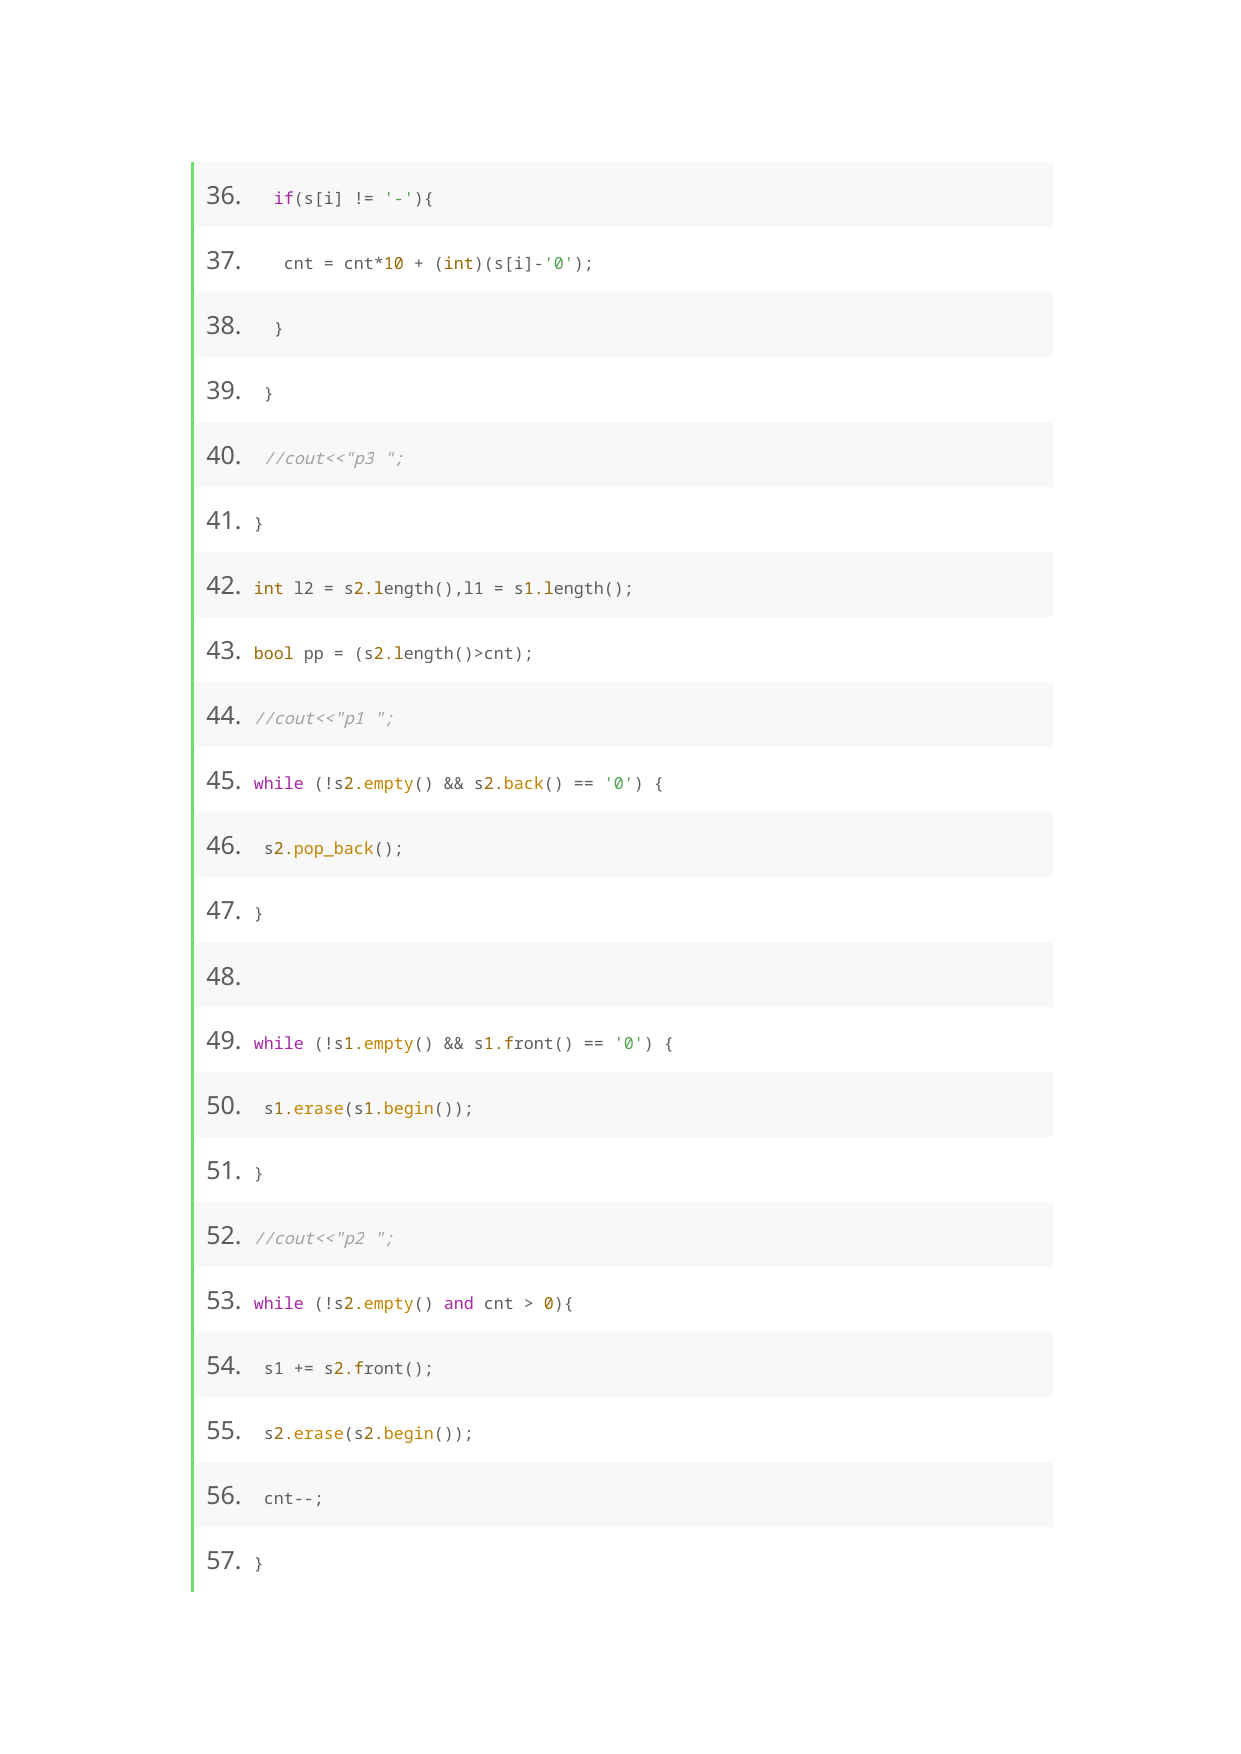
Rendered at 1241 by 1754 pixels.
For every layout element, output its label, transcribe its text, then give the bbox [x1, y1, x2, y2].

list } [194, 487, 1053, 552]
list //cout<<"p2 "; [194, 1202, 1053, 1267]
list } [194, 1137, 1053, 1202]
list } [194, 877, 1053, 942]
list bool pp = (s2.length()>cnt); [194, 617, 1053, 682]
list s2.erase(s2.begin()); [194, 1397, 1053, 1462]
list s2.pop_back(); [194, 812, 1053, 877]
list } [194, 292, 1053, 357]
list if(s[i] != '-'){ [194, 162, 1053, 227]
list s1 += s2.front(); [194, 1332, 1053, 1397]
list } [194, 1527, 1053, 1592]
list cnt = cnt*10 + (int)(s[i]-'0'); [194, 227, 1053, 292]
list while (!s1.empty() && s1.front() == '0') { [194, 1007, 1053, 1072]
list cnt--; [194, 1462, 1053, 1527]
list //cout<<"p3 "; [194, 422, 1053, 487]
list int l2 = s2.length(),l1 = s1.length(); [194, 552, 1053, 617]
list while (!s2.empty() && s2.back() == '0') { [194, 747, 1053, 812]
list s1.erase(s1.begin()); [194, 1072, 1053, 1137]
list //cout<<"p1 "; [194, 682, 1053, 747]
list while (!s2.empty() and cnt > 0){ [194, 1267, 1053, 1332]
list } [194, 357, 1053, 422]
